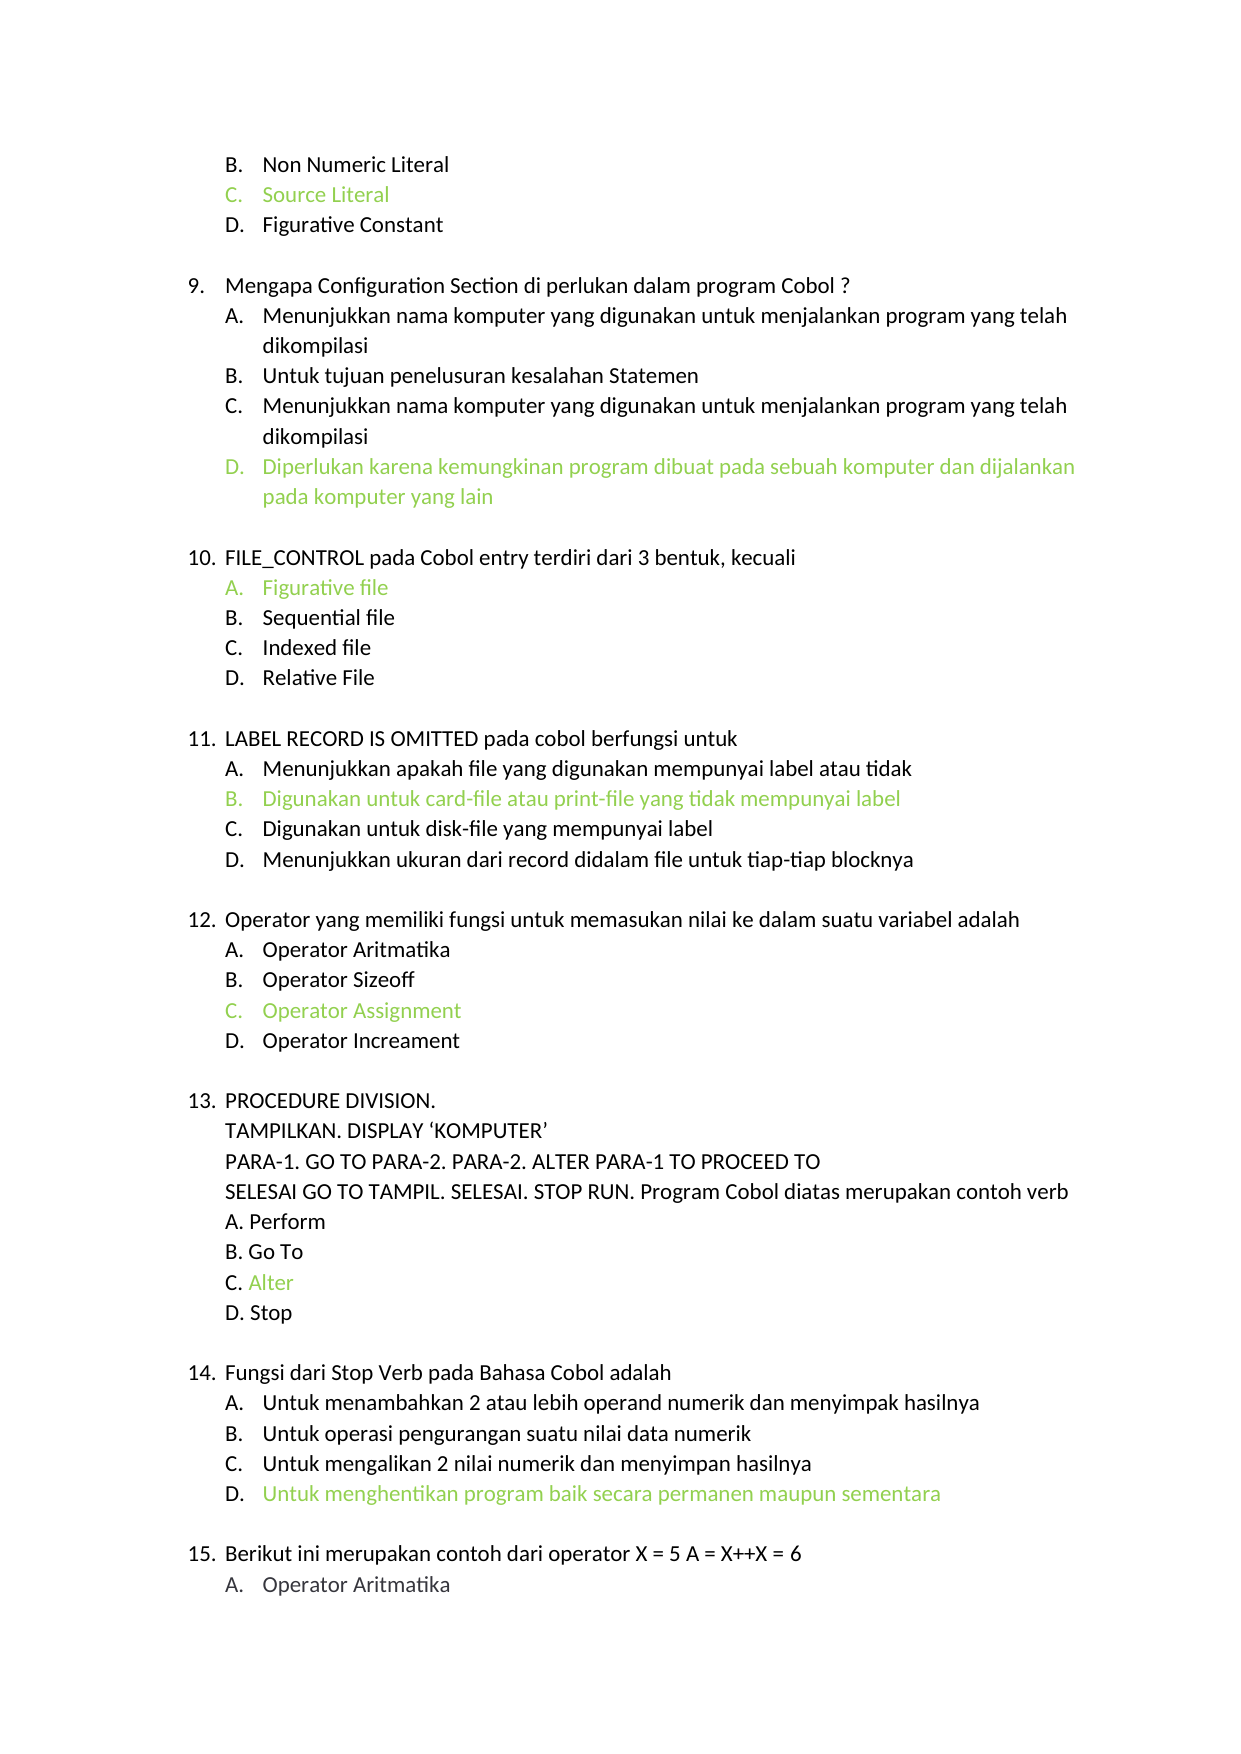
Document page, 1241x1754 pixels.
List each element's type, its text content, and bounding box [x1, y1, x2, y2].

list Untuk menghentikan program baik secara permanen maupun sementara [225, 1479, 1090, 1537]
list Untuk tujuan penelusuran kesalahan Statemen [225, 361, 1090, 389]
list Non Numeric Literal [225, 150, 1090, 178]
list Sequential file [225, 603, 1090, 631]
list Operator yang memiliki fungsi untuk memasukan nilai ke dalam suatu variabel adalah [187, 905, 1090, 933]
list Untuk mengalikan 2 nilai numerik dan menyimpan hasilnya [225, 1449, 1090, 1477]
list Figurative file [225, 573, 1090, 601]
list Operator Aritmatika [225, 935, 1090, 963]
list Fungsi dari Stop Verb pada Bahasa Cobol adalah [187, 1358, 1090, 1386]
list Operator Increament [225, 1026, 1090, 1084]
list Menunjukkan nama komputer yang digunakan untuk menjalankan program yang telah dikompilasi [225, 301, 1090, 359]
list Digunakan untuk disk-file yang mempunyai label [225, 814, 1090, 843]
list Source Literal [225, 180, 1090, 208]
list PROCEDURE DIVISION. TAMPILKAN. DISPLAY ‘KOMPUTER’ PARA-1. GO TO PARA-2. PARA-2. ALTER PARA-1 TO PROCEED TO SELESAI GO TO TAMPIL. SELESAI. STOP RUN. Program Cobol diatas merupakan contoh verb A. Perform B. Go To C. Alter D. Stop [187, 1086, 1090, 1356]
list FILE_CONTROL pada Cobol entry terdiri dari 3 bentuk, kecuali [187, 543, 1090, 571]
list Untuk menambahkan 2 atau lebih operand numerik dan menyimpak hasilnya [225, 1388, 1090, 1417]
list Diperlukan karena kemungkinan program dibuat pada sebuah komputer dan dijalankan pada komputer yang lain [225, 452, 1090, 541]
list Operator Assignment [225, 996, 1090, 1024]
list Figurative Constant [225, 210, 1090, 269]
list Operator Aritmatika [225, 1570, 1090, 1598]
list Untuk operasi pengurangan suatu nilai data numerik [225, 1419, 1090, 1447]
list Relative File [225, 663, 1090, 722]
list Berikut ini merupakan contoh dari operator X = 5 A = X++X = 6 [187, 1539, 1090, 1568]
list LABEL RECORD IS OMITTED pada cobol berfungsi untuk [187, 724, 1090, 752]
list Menunjukkan nama komputer yang digunakan untuk menjalankan program yang telah dikompilasi [225, 392, 1090, 450]
list Indexed file [225, 633, 1090, 661]
list Menunjukkan apakah file yang digunakan mempunyai label atau tidak [225, 754, 1090, 782]
list Digunakan untuk card-file atau print-file yang tidak mempunyai label [225, 784, 1090, 812]
list Mengapa Configuration Section di perlukan dalam program Cobol ? [187, 271, 1090, 299]
list Menunjukkan ukuran dari record didalam file untuk tiap-tiap blocknya [225, 845, 1090, 903]
list Operator Sizeoff [225, 966, 1090, 994]
